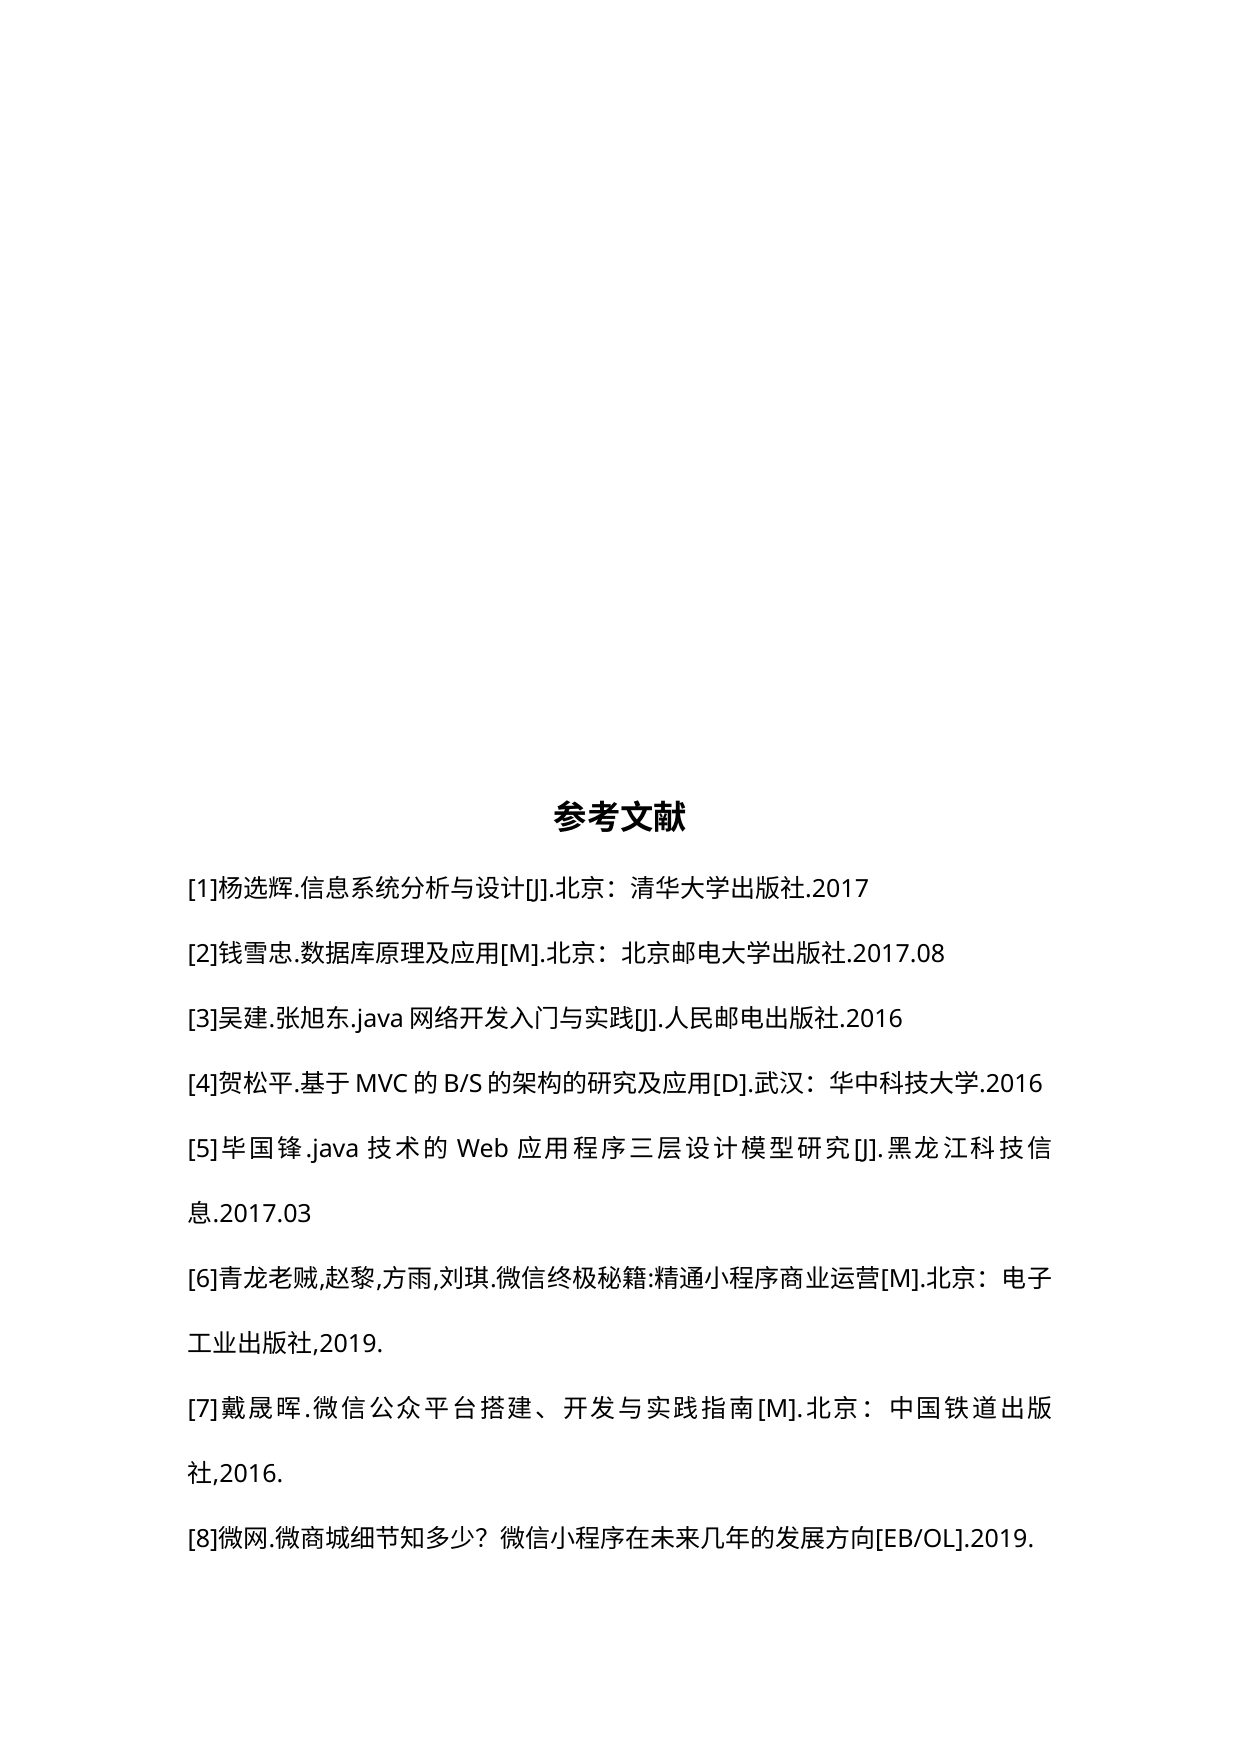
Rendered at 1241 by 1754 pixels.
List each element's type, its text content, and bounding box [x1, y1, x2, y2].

text [6]青龙老贼,赵黎,方雨,刘琪.微信终极秘籍:精通小程序商业运营[M].北京：电子工业出版社,2019. [187, 1244, 1053, 1374]
text [5]毕国锋.java技术的Web应用程序三层设计模型研究[J].黑龙江科技信息.2017.03 [187, 1114, 1053, 1244]
text [2]钱雪忠.数据库原理及应用[M].北京：北京邮电大学出版社.2017.08 [187, 919, 1053, 984]
text [8]微网.微商城细节知多少？微信小程序在未来几年的发展方向[EB/OL].2019. [187, 1504, 1053, 1569]
text [3]吴建.张旭东.java网络开发入门与实践[J].人民邮电出版社.2016 [187, 984, 1053, 1049]
text [7]戴晟晖.微信公众平台搭建、开发与实践指南[M].北京：中国铁道出版社,2016. [187, 1374, 1053, 1504]
text [4]贺松平.基于MVC的B/S的架构的研究及应用[D].武汉：华中科技大学.2016 [187, 1049, 1053, 1114]
title 参考文献 [187, 783, 1053, 848]
text [1]杨选辉.信息系统分析与设计[J].北京：清华大学出版社.2017 [187, 854, 1053, 919]
